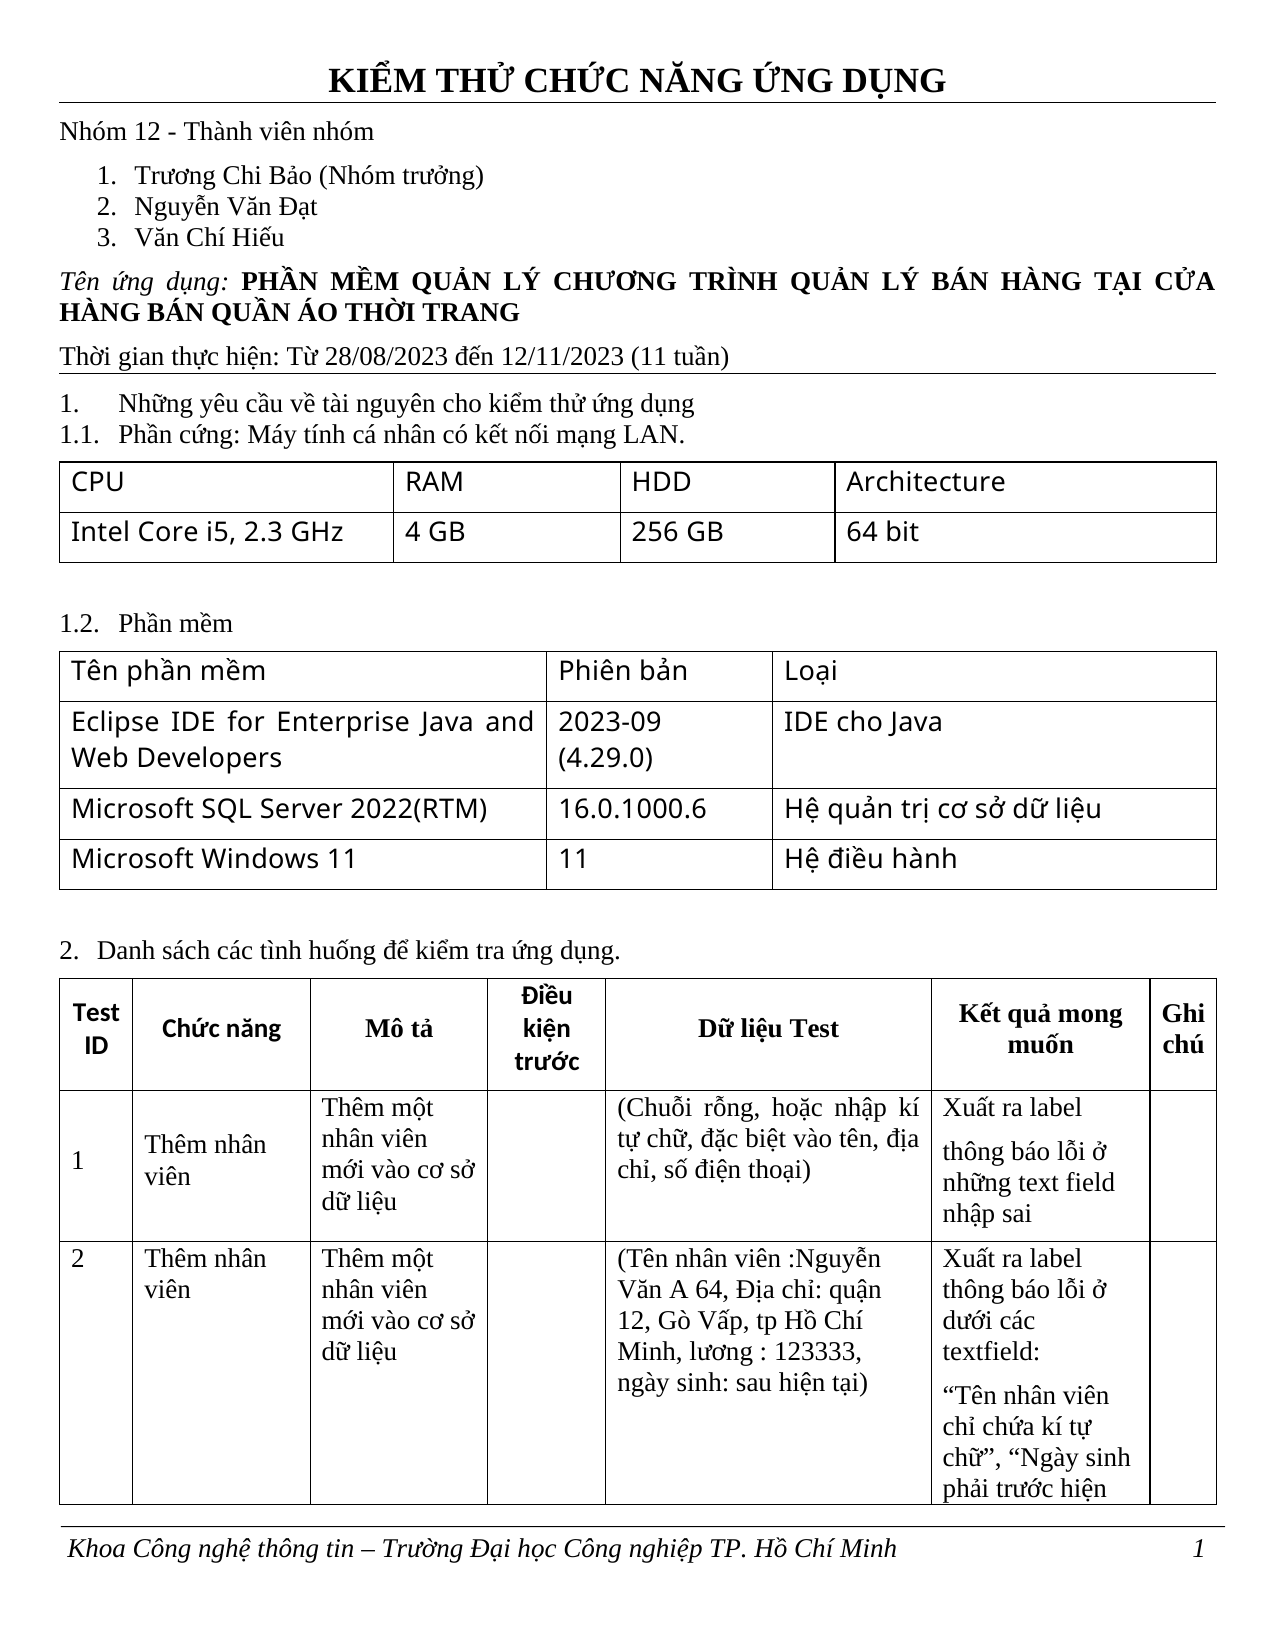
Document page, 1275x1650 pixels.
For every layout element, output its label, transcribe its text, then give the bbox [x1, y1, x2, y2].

table_header Mô tả [311, 979, 487, 1090]
table_cell Hệ quản trị cơ sở dữ liệu [773, 789, 1216, 839]
table_cell 11 [547, 840, 772, 889]
table_cell [488, 1242, 605, 1503]
table_cell Hệ điều hành [773, 840, 1216, 889]
table_cell 4 GB [394, 513, 620, 562]
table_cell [932, 1242, 1149, 1503]
list Phần mềm [59, 607, 1216, 638]
text Tên ứng dụng: PHẦN MỀM QUẢN LÝ CHƯƠNG TRÌNH QUẢN LÝ BÁN HÀNG TẠI CỬA HÀNG BÁN QUẦN ÁO THỜI TRANG [59, 265, 1216, 327]
list Những yêu cầu về tài nguyên cho kiểm thử ứng dụng [59, 387, 1216, 418]
list Trương Chi Bảo (Nhóm trưởng) [97, 159, 1216, 190]
table_header Kết quả mong muốn [932, 979, 1149, 1090]
table_cell (Chuỗi rỗng, hoặc nhập kí tự chữ, đặc biệt vào tên, địa chỉ, số điện thoại) [606, 1091, 931, 1241]
text KIỂM THỬ CHỨC NĂNG ỨNG DỤNG [59, 59, 1216, 102]
table_cell Thêm nhân viên [133, 1242, 310, 1503]
table_cell [1151, 1091, 1216, 1241]
table_cell 64 bit [836, 513, 1216, 562]
table_cell 1 [60, 1091, 132, 1241]
text Thời gian thực hiện: Từ 28/08/2023 đến 12/11/2023 (11 tuần) [59, 340, 1216, 373]
table_header Điều kiện trước [488, 979, 605, 1090]
table_cell [488, 1091, 605, 1241]
table_cell 2 [60, 1242, 132, 1503]
table_header CPU [60, 463, 393, 512]
table_header Tên phần mềm [60, 652, 546, 701]
list Nguyễn Văn Đạt [97, 190, 1216, 221]
table_cell 256 GB [621, 513, 834, 562]
table_cell IDE cho Java [773, 702, 1216, 788]
table_header Dữ liệu Test [606, 979, 931, 1090]
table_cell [311, 1242, 487, 1503]
list Phần cứng: Máy tính cá nhân có kết nối mạng LAN. [59, 418, 1216, 449]
table_header Phiên bản [547, 652, 772, 701]
table_cell 16.0.1000.6 [547, 789, 772, 839]
table_cell Xuất ra label thông báo lỗi ở những text field nhập sai [932, 1091, 1149, 1241]
table_cell Microsoft SQL Server 2022(RTM) [60, 789, 546, 839]
table_cell 2023-09 (4.29.0) [547, 702, 772, 788]
table_header Test ID [60, 979, 132, 1090]
table_header Loại [773, 652, 1216, 701]
table_cell Thêm một nhân viên mới vào cơ sở dữ liệu [311, 1091, 487, 1241]
table_cell Thêm nhân viên [133, 1091, 310, 1241]
table_cell Eclipse IDE for Enterprise Java and Web Developers [60, 702, 546, 788]
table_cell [606, 1242, 931, 1503]
table_cell Microsoft Windows 11 [60, 840, 546, 889]
table_header Architecture [836, 463, 1216, 512]
list Danh sách các tình huống để kiểm tra ứng dụng. [59, 934, 1216, 965]
text Nhóm 12 - Thành viên nhóm [59, 116, 1216, 147]
list Văn Chí Hiếu [97, 221, 1216, 253]
table_cell [1151, 1242, 1216, 1503]
table_header RAM [394, 463, 620, 512]
table_header Chức năng [133, 979, 310, 1090]
table_header Ghi chú [1151, 979, 1216, 1090]
table_cell Intel Core i5, 2.3 GHz [60, 513, 393, 562]
table_header HDD [621, 463, 834, 512]
